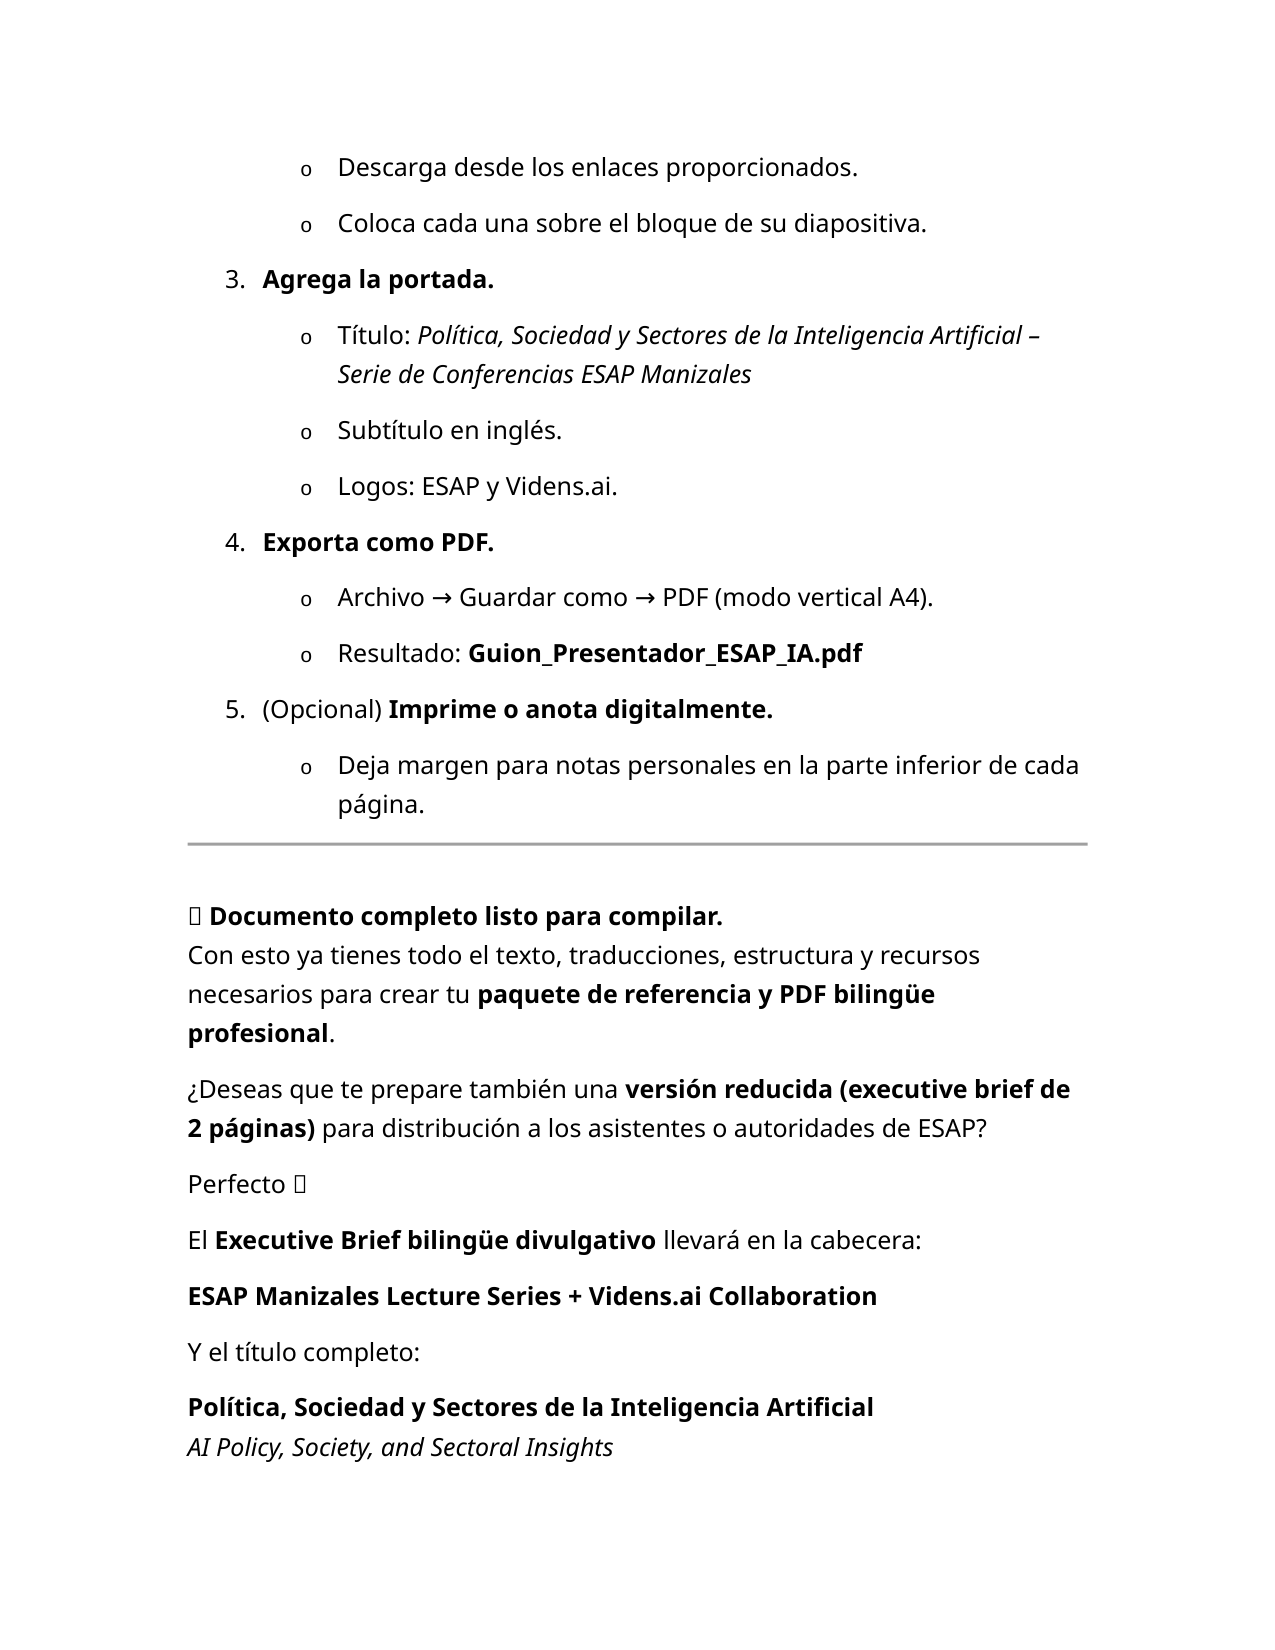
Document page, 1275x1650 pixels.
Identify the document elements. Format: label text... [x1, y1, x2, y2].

list Subtítulo en inglés. [300, 412, 1087, 447]
text El Executive Brief bilingüe divulgativo llevará en la cabecera: [187, 1222, 1087, 1257]
list Resultado: Guion_Presentador_ESAP_IA.pdf [300, 636, 1087, 670]
list Coloca cada una sobre el bloque de su diapositiva. [300, 206, 1087, 240]
text Política, Sociedad y Sectores de la Inteligencia Artificial AI Policy, Society, and Sectoral Insights [187, 1390, 1087, 1463]
text ✅ Documento completo listo para compilar. Con esto ya tienes todo el texto, traducciones, estructura y recursos necesarios para crear tu paquete de referencia y PDF bilingüe profesional. [187, 898, 1087, 1050]
text Y el título completo: [187, 1334, 1087, 1368]
list Agrega la portada. [225, 262, 1087, 296]
list Descarga desde los enlaces proporcionados. [300, 150, 1087, 184]
list Logos: ESAP y Videns.ai. [300, 468, 1087, 502]
text Perfecto ✅ [187, 1167, 1087, 1201]
list Archivo → Guardar como → PDF (modo vertical A4). [300, 580, 1087, 614]
list Exporta como PDF. [225, 524, 1087, 558]
list (Opcional) Imprime o anota digitalmente. [225, 692, 1087, 726]
list Deja margen para notas personales en la parte inferior de cada página. [300, 747, 1087, 821]
text ESAP Manizales Lecture Series + Videns.ai Collaboration [187, 1278, 1087, 1312]
list Título: Política, Sociedad y Sectores de la Inteligencia Artificial – Serie de Conferencias ESAP Manizales [300, 317, 1087, 391]
text ¿Deseas que te prepare también una versión reducida (executive brief de 2 páginas) para distribución a los asistentes o autoridades de ESAP? [187, 1072, 1087, 1145]
